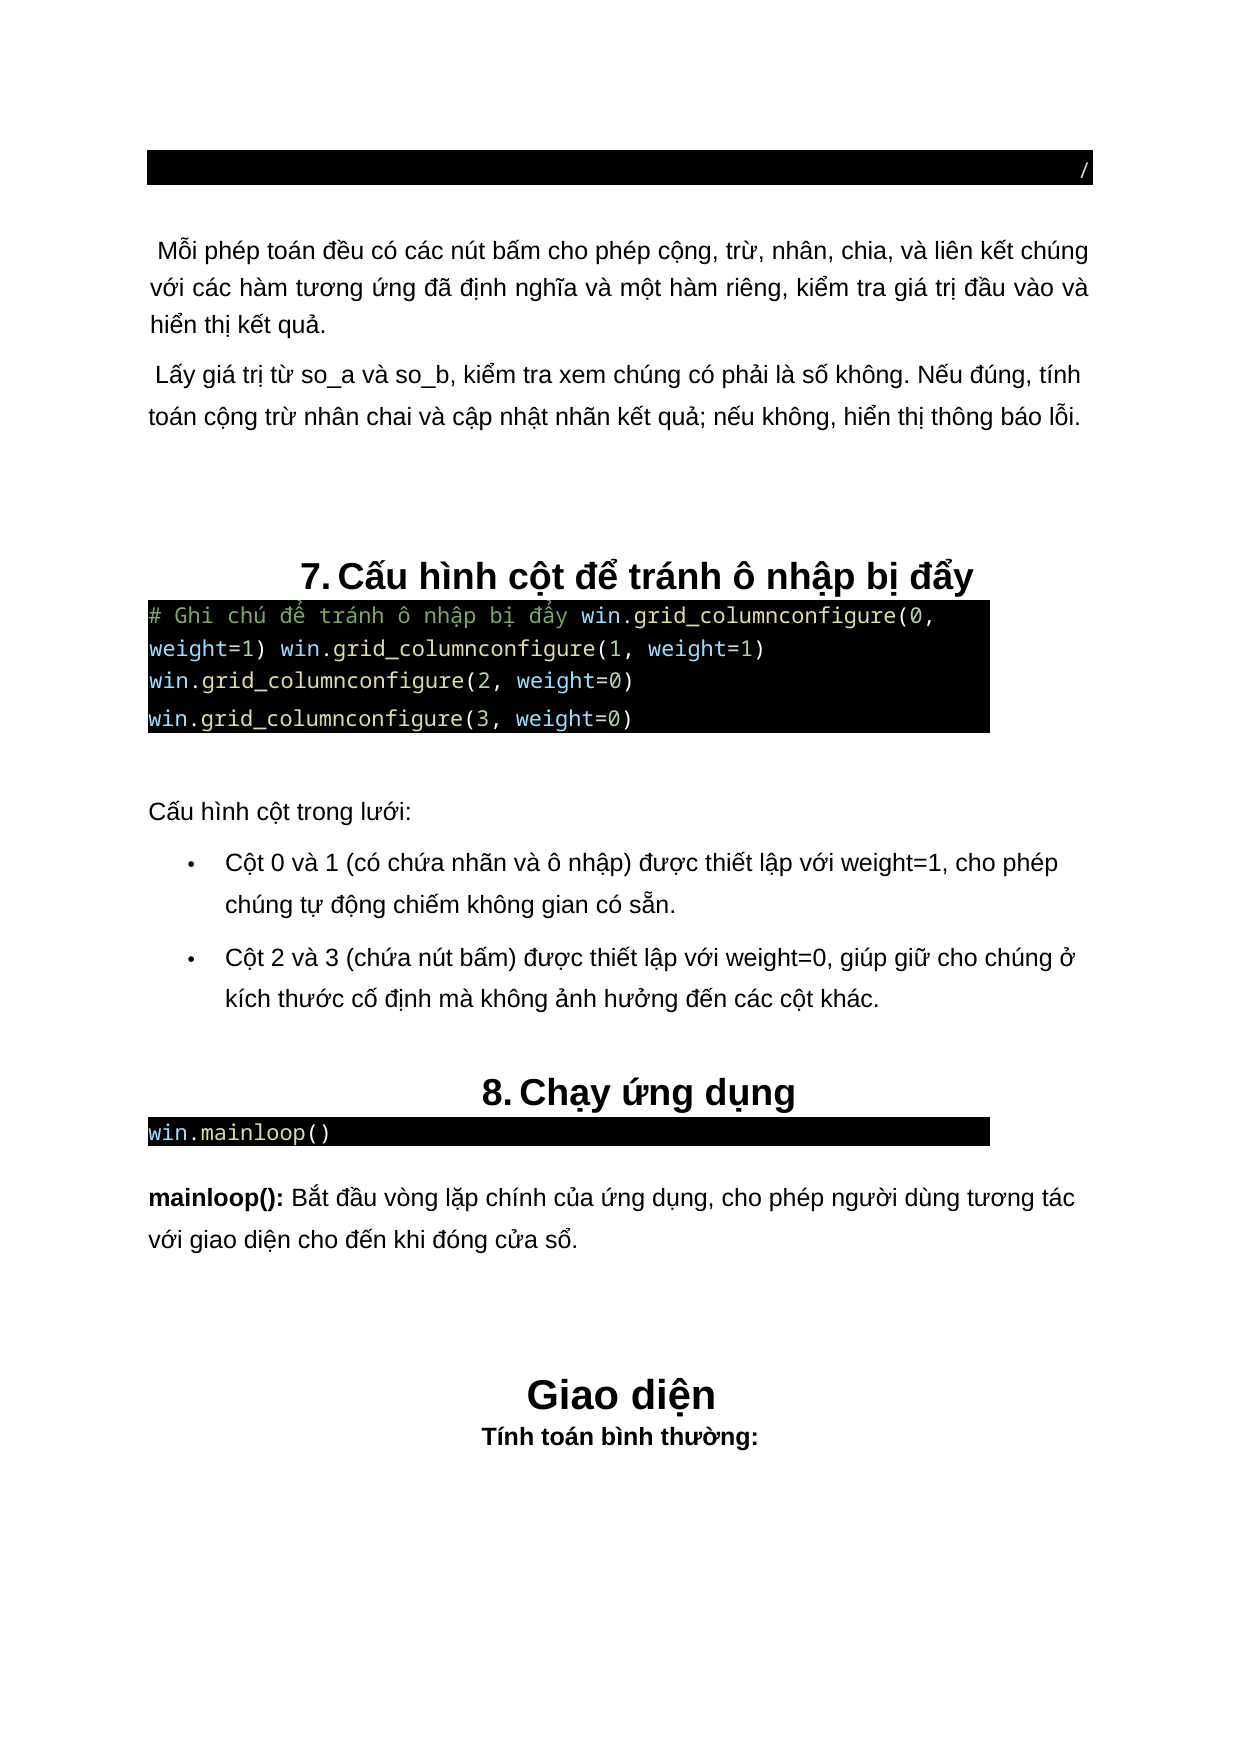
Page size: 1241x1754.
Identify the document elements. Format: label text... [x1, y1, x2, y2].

list Cột 0 và 1 (có chứa nhãn và ô nhập) được thiết lập với weight=1, cho phép chúng tự động chiếm không gian có sẵn. [187, 848, 1102, 919]
subtitle Cấu hình cột để tránh ô nhập bị đẩy [300, 554, 1102, 597]
subtitle Giao diện [149, 1370, 1093, 1418]
text Mỗi phép toán đều có các nút bấm cho phép cộng, trừ, nhân, chia, và liên kết chúng với các hàm tương ứng đã định nghĩa và một hàm riêng, kiểm tra giá trị đầu vào và hiển thị kết quả. [150, 236, 1091, 339]
text win.grid_columnconfigure(3, weight=0) [148, 703, 990, 733]
text win.mainloop() [148, 1117, 990, 1146]
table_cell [147, 150, 1093, 185]
text Tính toán bình thường: [148, 1422, 1092, 1450]
list Cột 2 và 3 (chứa nút bấm) được thiết lập với weight=0, giúp giữ cho chúng ở kích thước cố định mà không ảnh hưởng đến các cột khác. [187, 943, 1102, 1013]
text mainloop(): Bắt đầu vòng lặp chính của ứng dụng, cho phép người dùng tương tác [148, 1183, 1102, 1212]
text # Ghi chú để tránh ô nhập bị đẩy win.grid_columnconfigure(0, weight=1) win.grid_columnconfigure(1, weight=1) win.grid_columnconfigure(2, weight=0) [148, 600, 990, 694]
subtitle Chạy ứng dụng [176, 1070, 1102, 1113]
text Lấy giá trị từ so_a và so_b, kiểm tra xem chúng có phải là số không. Nếu đúng, tính toán cộng trừ nhân chai và cập nhật nhãn kết quả; nếu không, hiển thị thông báo lỗi. [148, 360, 1102, 431]
text Cấu hình cột trong lưới: [148, 797, 1102, 826]
text với giao diện cho đến khi đóng cửa sổ. [148, 1225, 1102, 1254]
